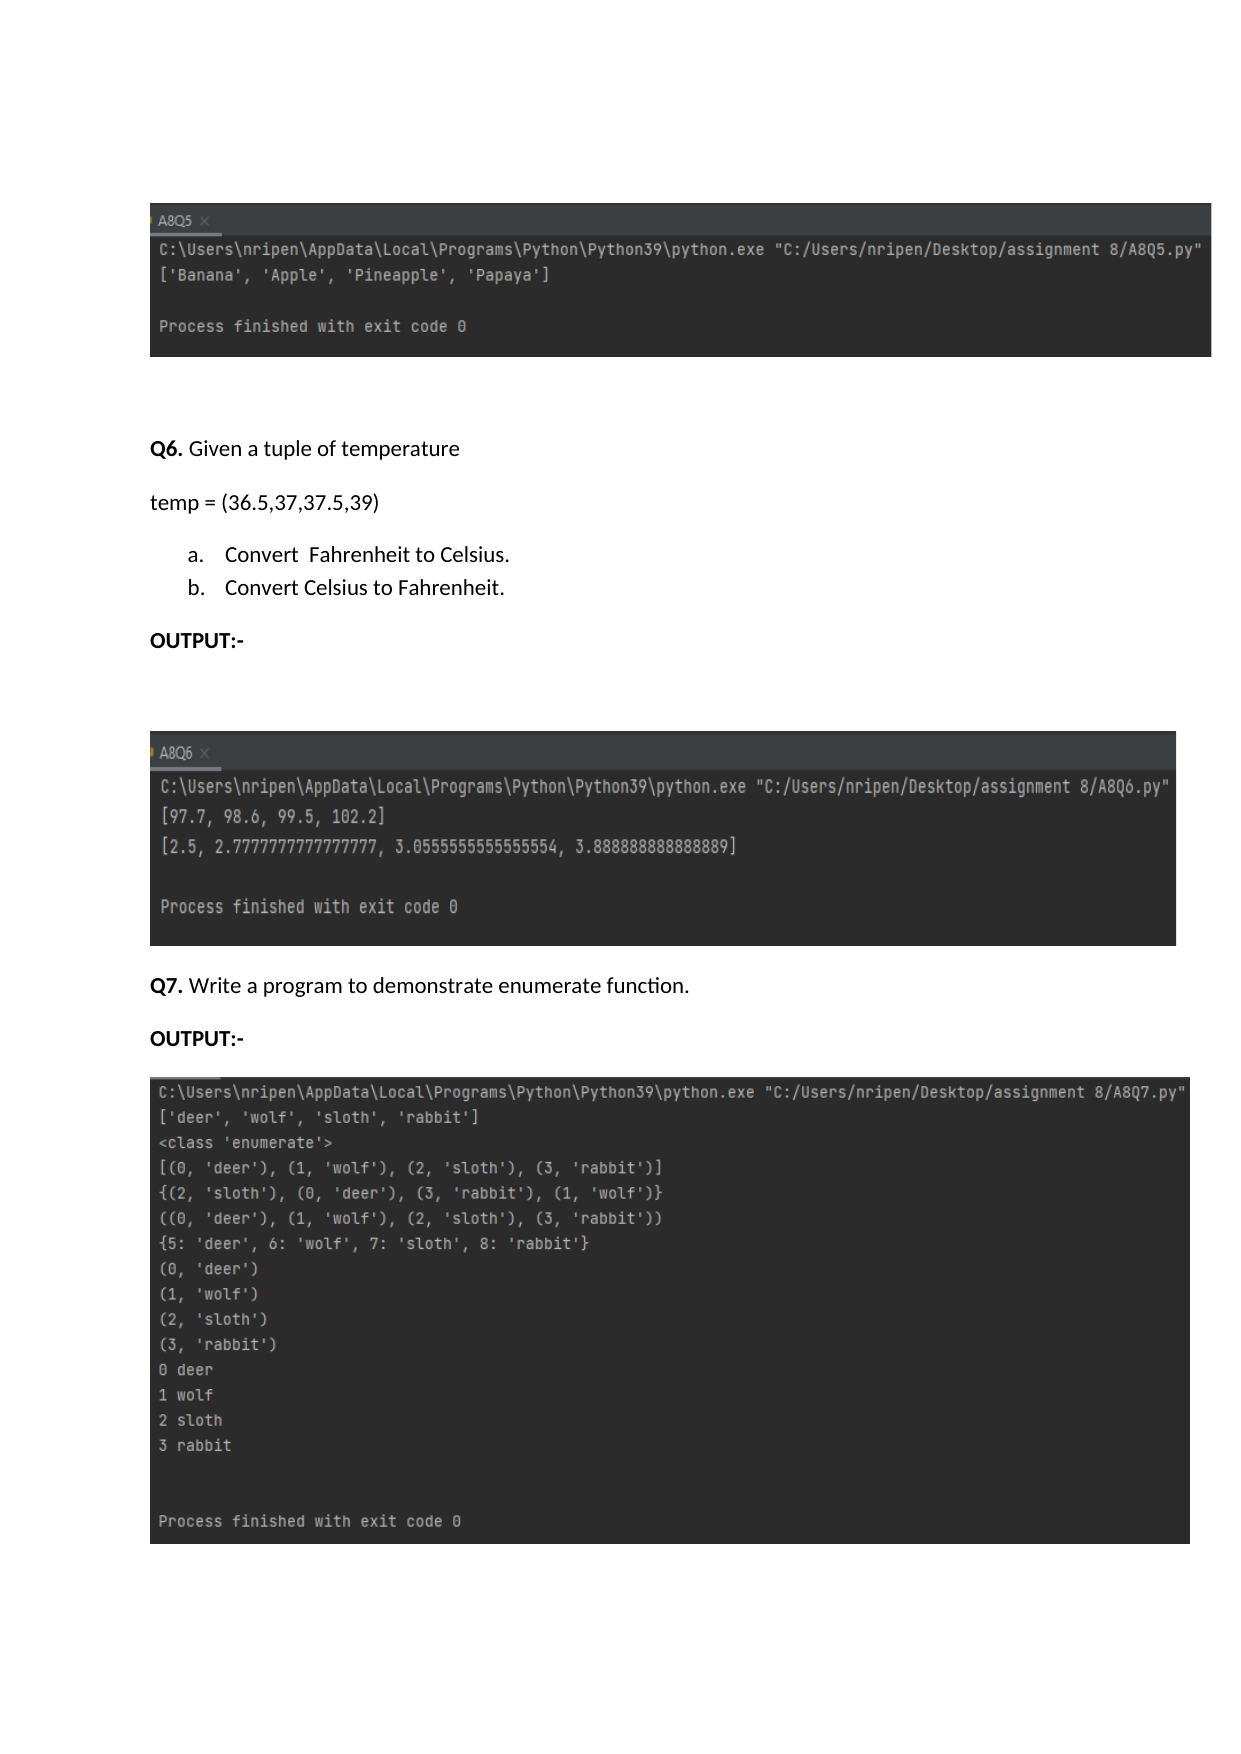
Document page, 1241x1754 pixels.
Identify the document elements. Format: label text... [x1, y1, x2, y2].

text Q6. Given a tuple of temperature [150, 434, 1090, 463]
text OUTPUT:- [150, 626, 1090, 654]
list Convert Fahrenheit to Celsius. [187, 541, 1090, 569]
list Convert Celsius to Fahrenheit. [187, 573, 1090, 601]
text temp = (36.5,37,37.5,39) [150, 488, 1090, 516]
picture [150, 203, 1212, 357]
text OUTPUT:- [150, 1024, 1090, 1052]
picture [150, 731, 1177, 946]
picture [150, 1077, 1190, 1544]
text Q7. Write a program to demonstrate enumerate function. [150, 971, 1090, 999]
